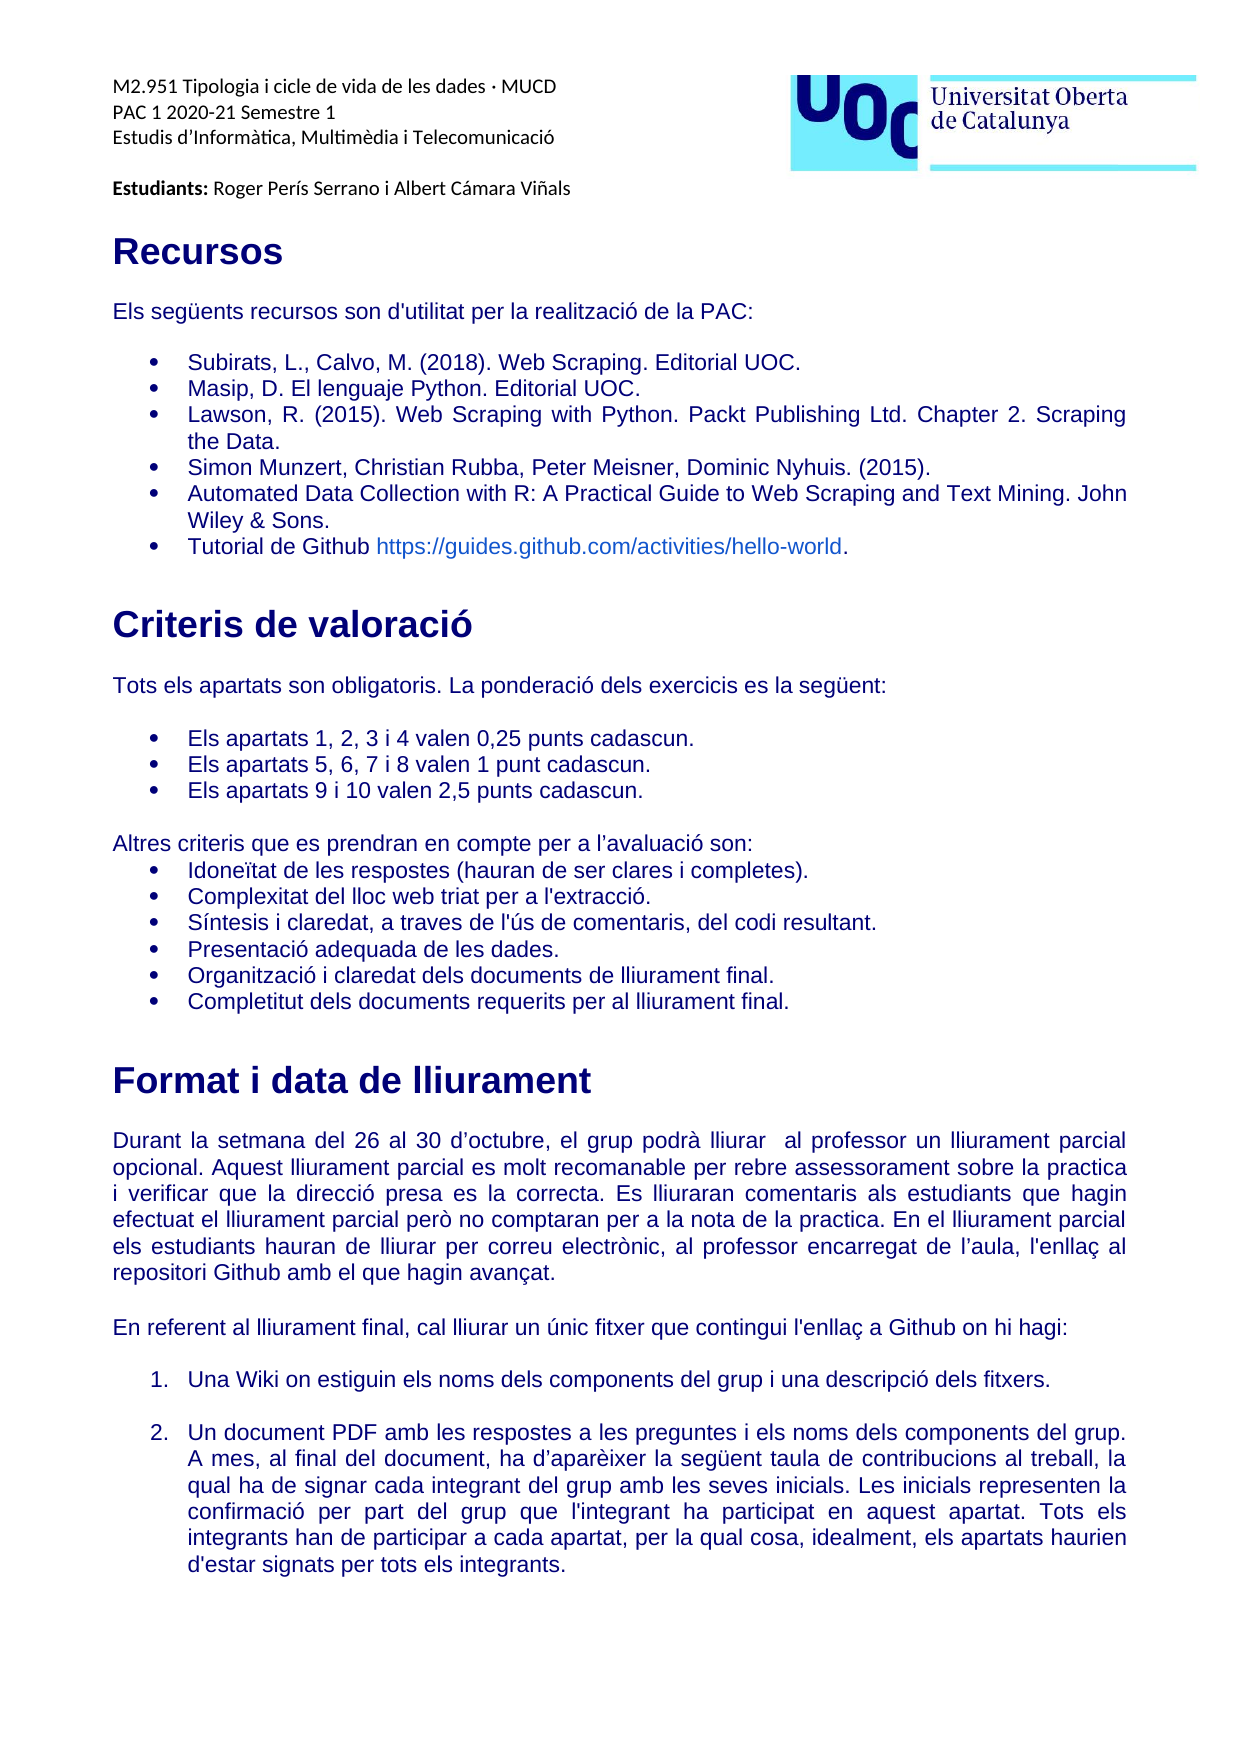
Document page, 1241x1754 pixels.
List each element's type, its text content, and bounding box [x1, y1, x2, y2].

list Masip, D. El lenguaje Python. Editorial UOC. [150, 375, 1128, 401]
list Presentació adequada de les dades. [150, 936, 1128, 962]
list Els apartats 1, 2, 3 i 4 valen 0,25 punts cadascun. [150, 725, 1128, 751]
list Lawson, R. (2015). Web Scraping with Python. Packt Publishing Ltd. Chapter 2. Scraping the Data. [150, 401, 1128, 454]
text Els següents recursos son d'utilitat per la realització de la PAC: [112, 298, 1128, 325]
list Automated Data Collection with R: A Practical Guide to Web Scraping and Text Mining. John Wiley & Sons. [150, 480, 1128, 533]
text Criteris de valoració [112, 603, 1128, 646]
text Altres criteris que es prendran en compte per a l’avaluació son: [112, 830, 1128, 857]
list Els apartats 9 i 10 valen 2,5 punts cadascun. [150, 777, 1128, 804]
text Durant la setmana del 26 al 30 d’octubre, el grup podrà lliurar al professor un lliurament parcial opcional. Aquest lliurament parcial es molt recomanable per rebre assessorament sobre la practica i verificar que la direcció presa es la correcta. Es lliuraran comentaris als estudiants que hagin efectuat el lliurament parcial però no comptaran per a la nota de la practica. En el lliurament parcial els estudiants hauran de lliurar per correu electrònic, al professor encarregat de l’aula, l'enllaç al repositori Github amb el que hagin avançat. [112, 1127, 1128, 1285]
list Un document PDF amb les respostes a les preguntes i els noms dels components del grup. A mes, al final del document, ha d’aparèixer la següent taula de contribucions al treball, la qual ha de signar cada integrant del grup amb les seves inicials. Les inicials representen la confirmació per part del grup que l'integrant ha participat en aquest apartat. Tots els integrants han de participar a cada apartat, per la qual cosa, idealment, els apartats haurien d'estar signats per tots els integrants. [150, 1419, 1128, 1577]
list Subirats, L., Calvo, M. (2018). Web Scraping. Editorial UOC. [150, 349, 1128, 375]
list Complexitat del lloc web triat per a l'extracció. [150, 883, 1128, 909]
text Recursos [112, 229, 1128, 272]
list Síntesis i claredat, a traves de l'ús de comentaris, del codi resultant. [150, 909, 1128, 936]
text Format i data de lliurament [112, 1058, 1128, 1101]
list Completitut dels documents requerits per al lliurament final. [150, 988, 1128, 1015]
picture [785, 75, 1200, 179]
text Tots els apartats son obligatoris. La ponderació dels exercicis es la següent: [112, 672, 1128, 698]
list Simon Munzert, Christian Rubba, Peter Meisner, Dominic Nyhuis. (2015). [150, 454, 1128, 480]
list Els apartats 5, 6, 7 i 8 valen 1 punt cadascun. [150, 751, 1128, 777]
list Tutorial de Github https://guides.github.com/activities/hello-world. [150, 533, 1128, 559]
list Una Wiki on estiguin els noms dels components del grup i una descripció dels fitxers. [150, 1366, 1128, 1392]
text En referent al lliurament final, cal lliurar un únic fitxer que contingui l'enllaç a Github on hi hagi: [112, 1313, 1128, 1340]
list Idoneïtat de les respostes (hauran de ser clares i completes). [150, 857, 1128, 883]
list Organització i claredat dels documents de lliurament final. [150, 962, 1128, 988]
